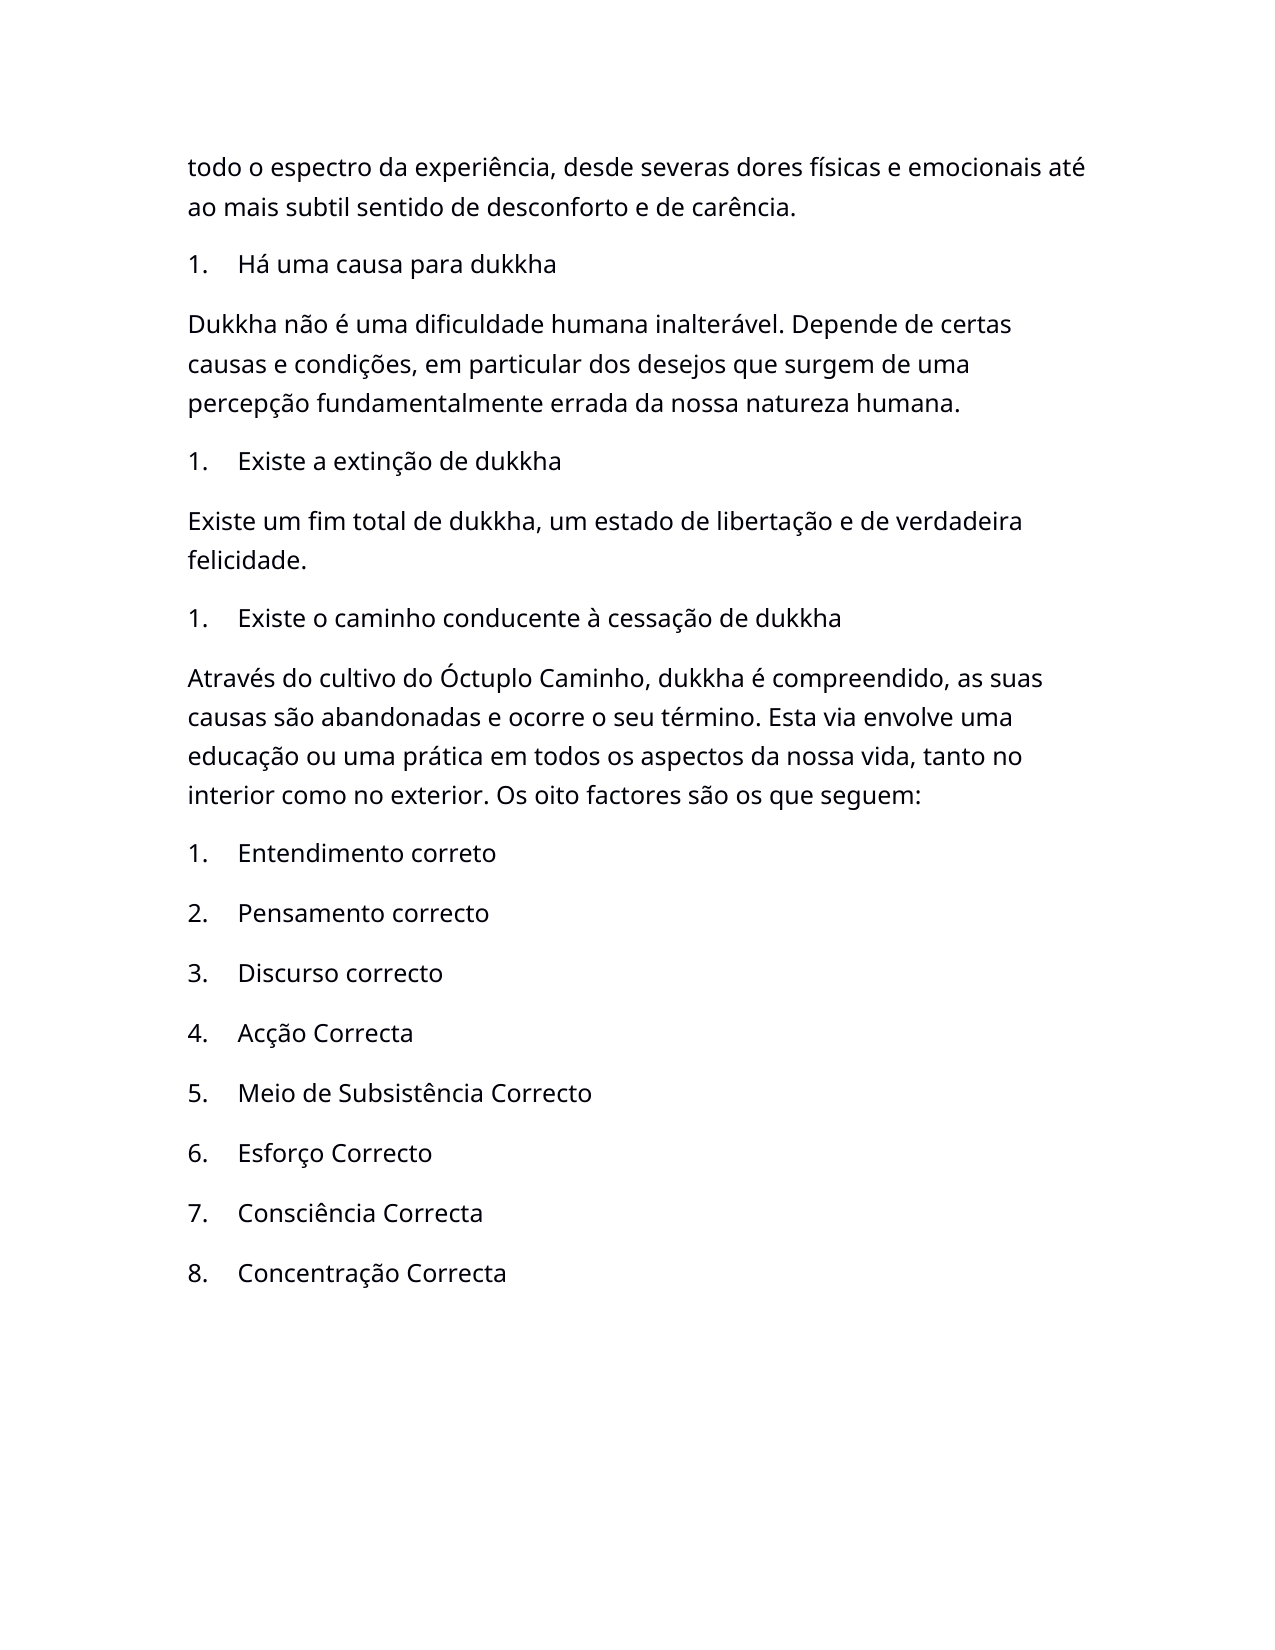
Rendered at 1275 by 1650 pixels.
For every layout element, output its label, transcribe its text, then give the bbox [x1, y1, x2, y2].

list Pensamento correcto [187, 896, 1087, 930]
list Existe o caminho conducente à cessação de dukkha [187, 600, 1087, 634]
list Há uma causa para dukkha [187, 247, 1087, 281]
list Consciência Correcta [187, 1196, 1087, 1230]
list Entendimento correto [187, 836, 1087, 870]
list Acção Correcta [187, 1016, 1087, 1050]
list Concentração Correcta [187, 1256, 1087, 1290]
text Através do cultivo do Óctuplo Caminho, dukkha é compreendido, as suas causas são abandonadas e ocorre o seu término. Esta via envolve uma educação ou uma prática em todos os aspectos da nossa vida, tanto no interior como no exterior. Os oito factores são os que seguem: [187, 660, 1087, 812]
list Esforço Correcto [187, 1136, 1087, 1170]
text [187, 150, 1087, 223]
text Dukkha não é uma dificuldade humana inalterável. Depende de certas causas e condições, em particular dos desejos que surgem de uma percepção fundamentalmente errada da nossa natureza humana. [187, 307, 1087, 419]
list Discurso correcto [187, 956, 1087, 990]
list Existe a extinção de dukkha [187, 443, 1087, 477]
list Meio de Subsistência Correcto [187, 1076, 1087, 1110]
text Existe um fim total de dukkha, um estado de libertação e de verdadeira felicidade. [187, 503, 1087, 577]
